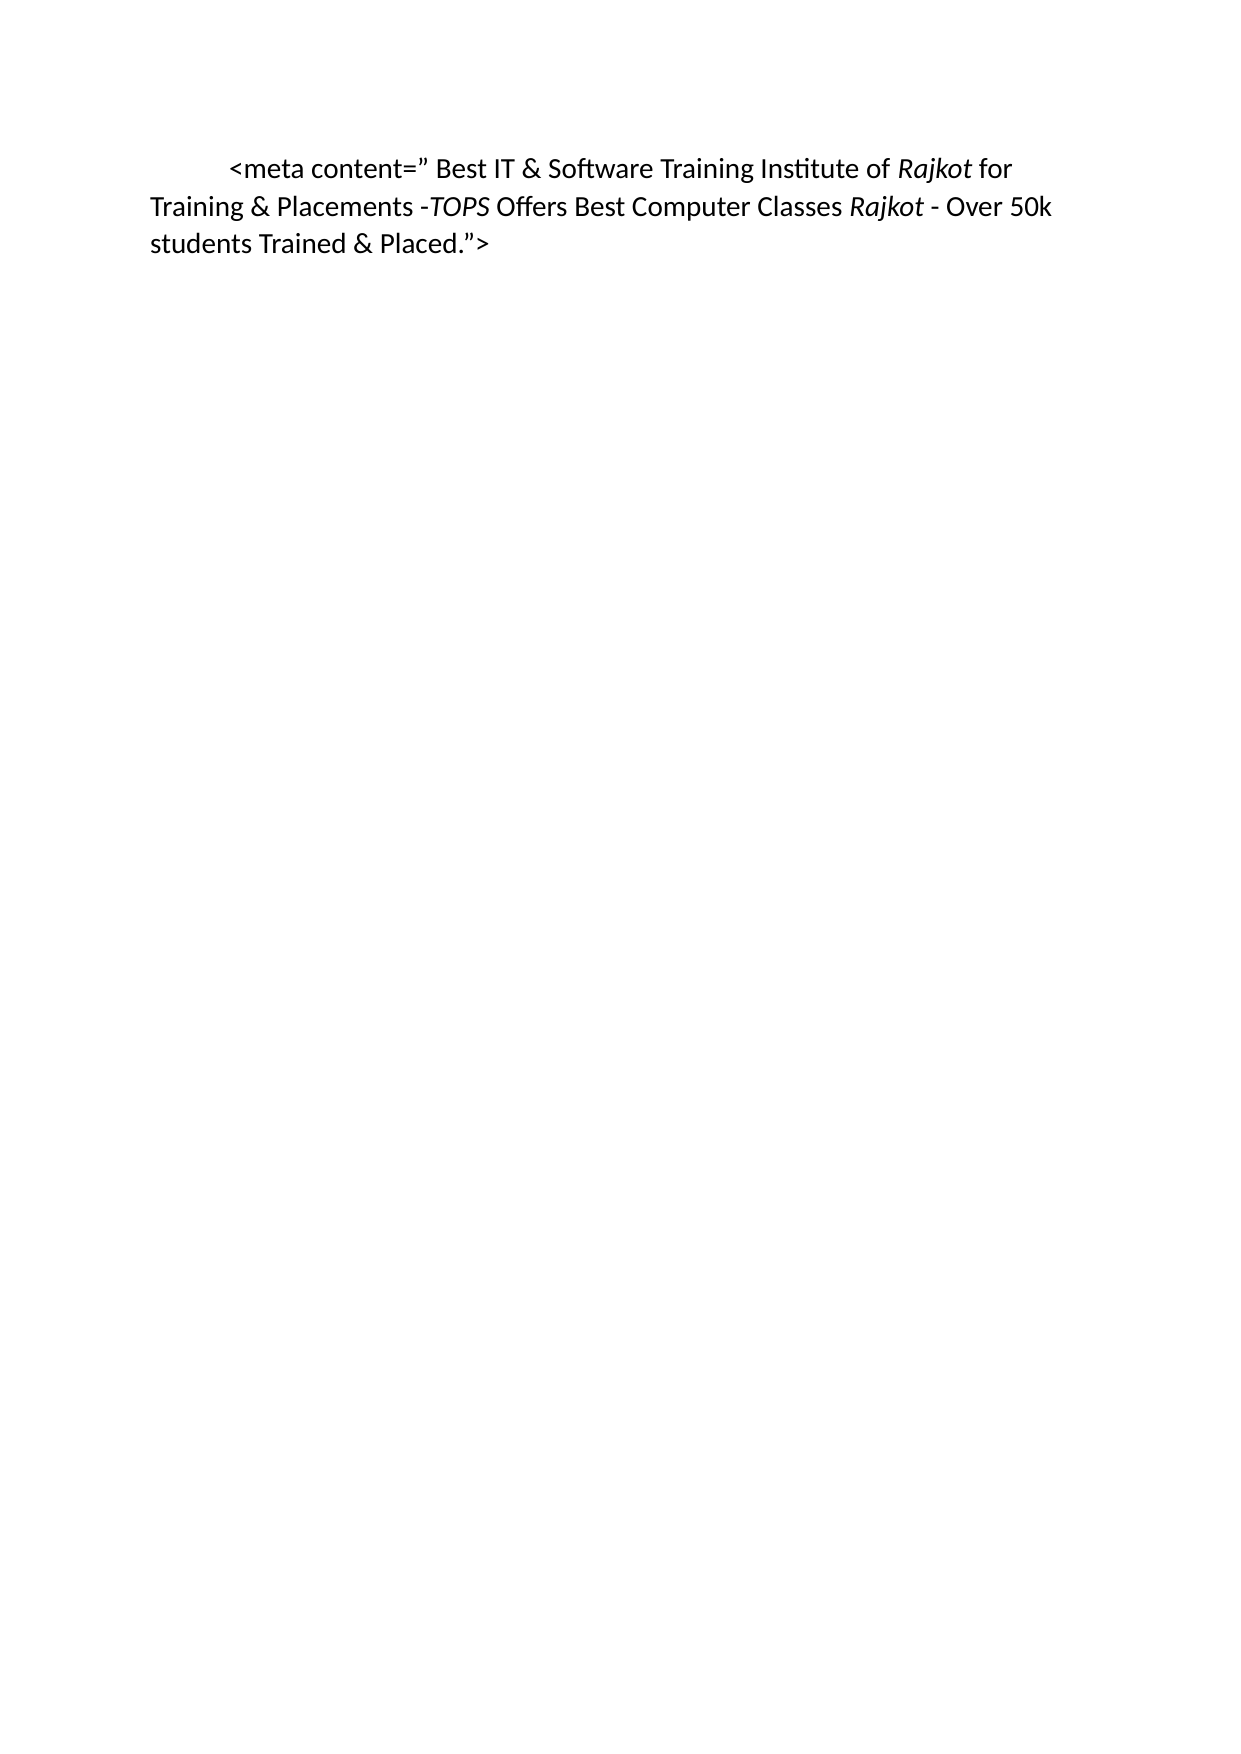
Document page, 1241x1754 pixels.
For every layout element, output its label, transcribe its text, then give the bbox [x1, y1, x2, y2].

text <meta content=” Best IT & Software Training Institute of Rajkot for Training & Placements -TOPS Offers Best Computer Classes Rajkot - Over 50k students Trained & Placed.”> [150, 150, 1090, 261]
